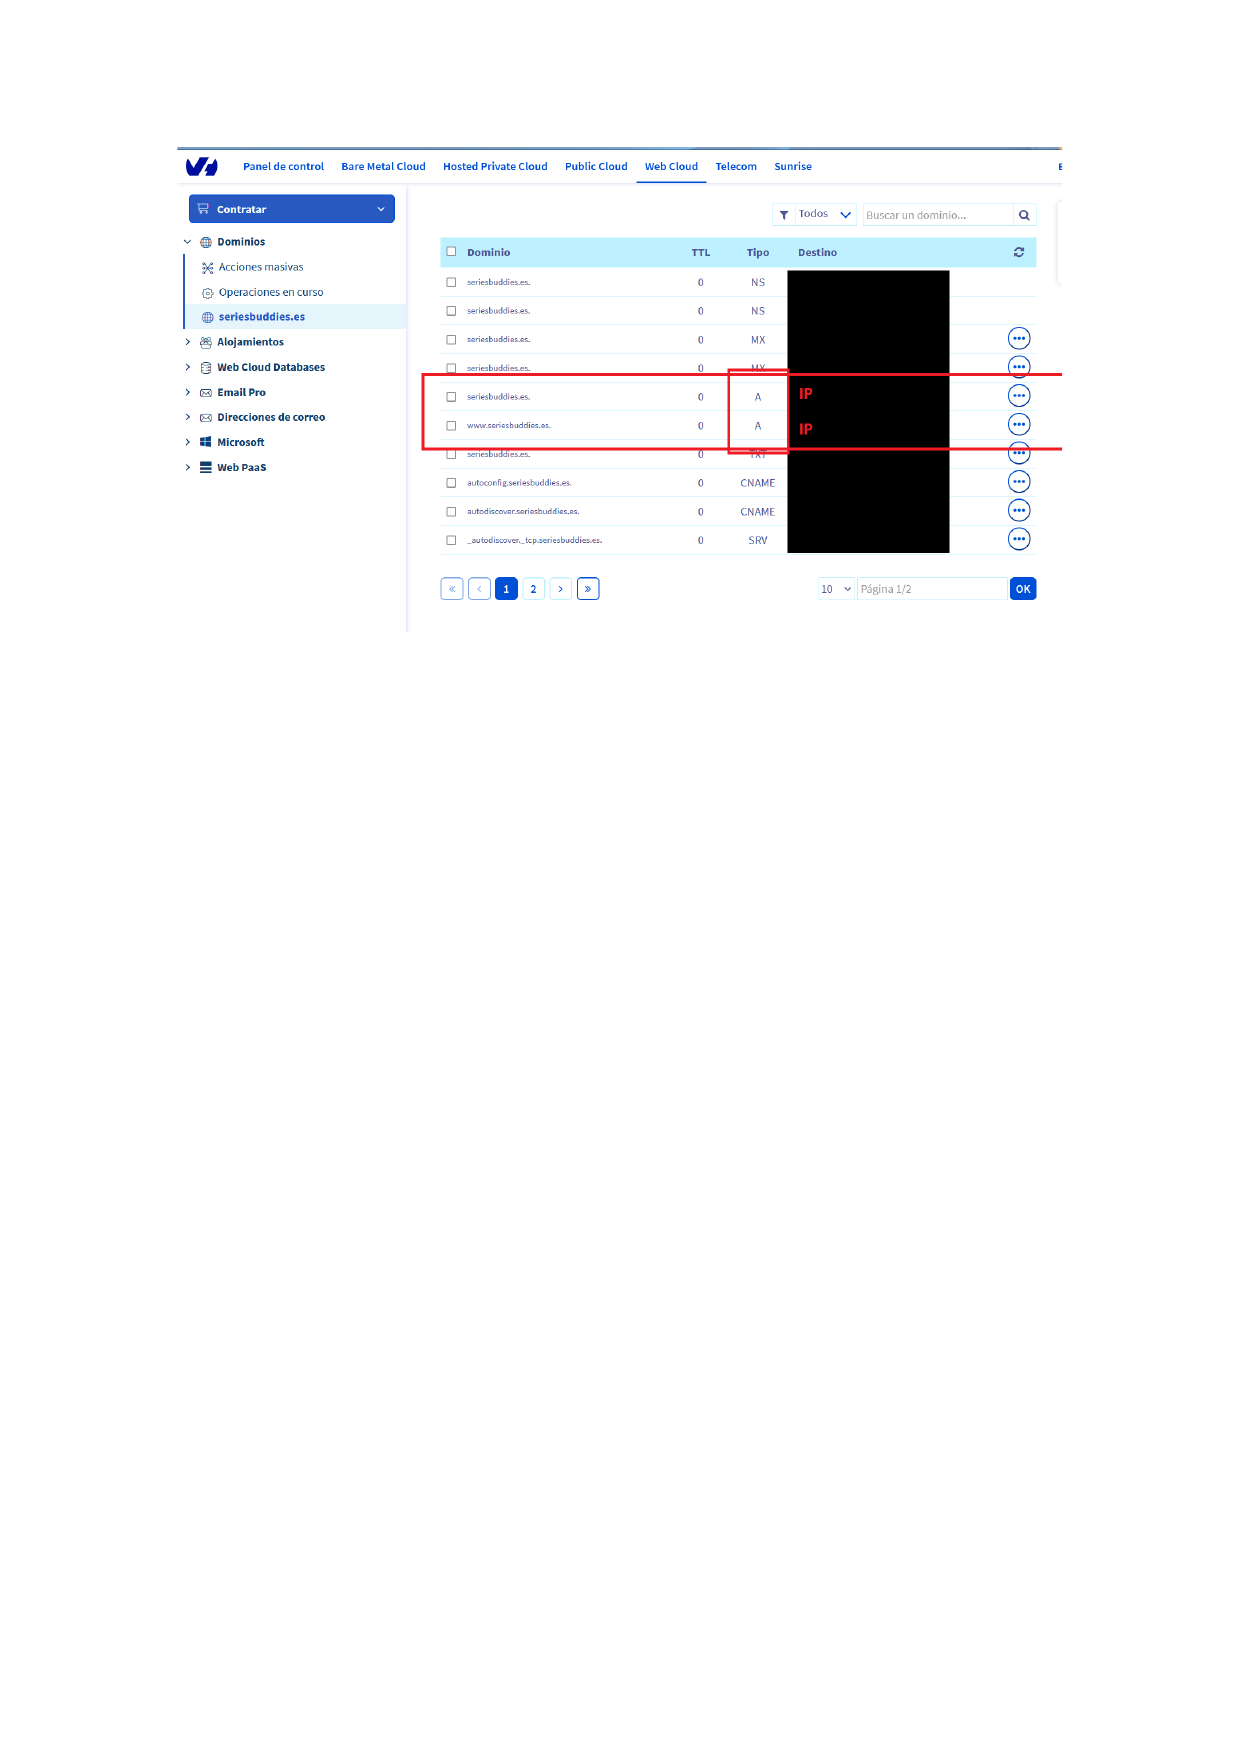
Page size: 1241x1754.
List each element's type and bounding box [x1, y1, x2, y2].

picture [177, 147, 1063, 632]
